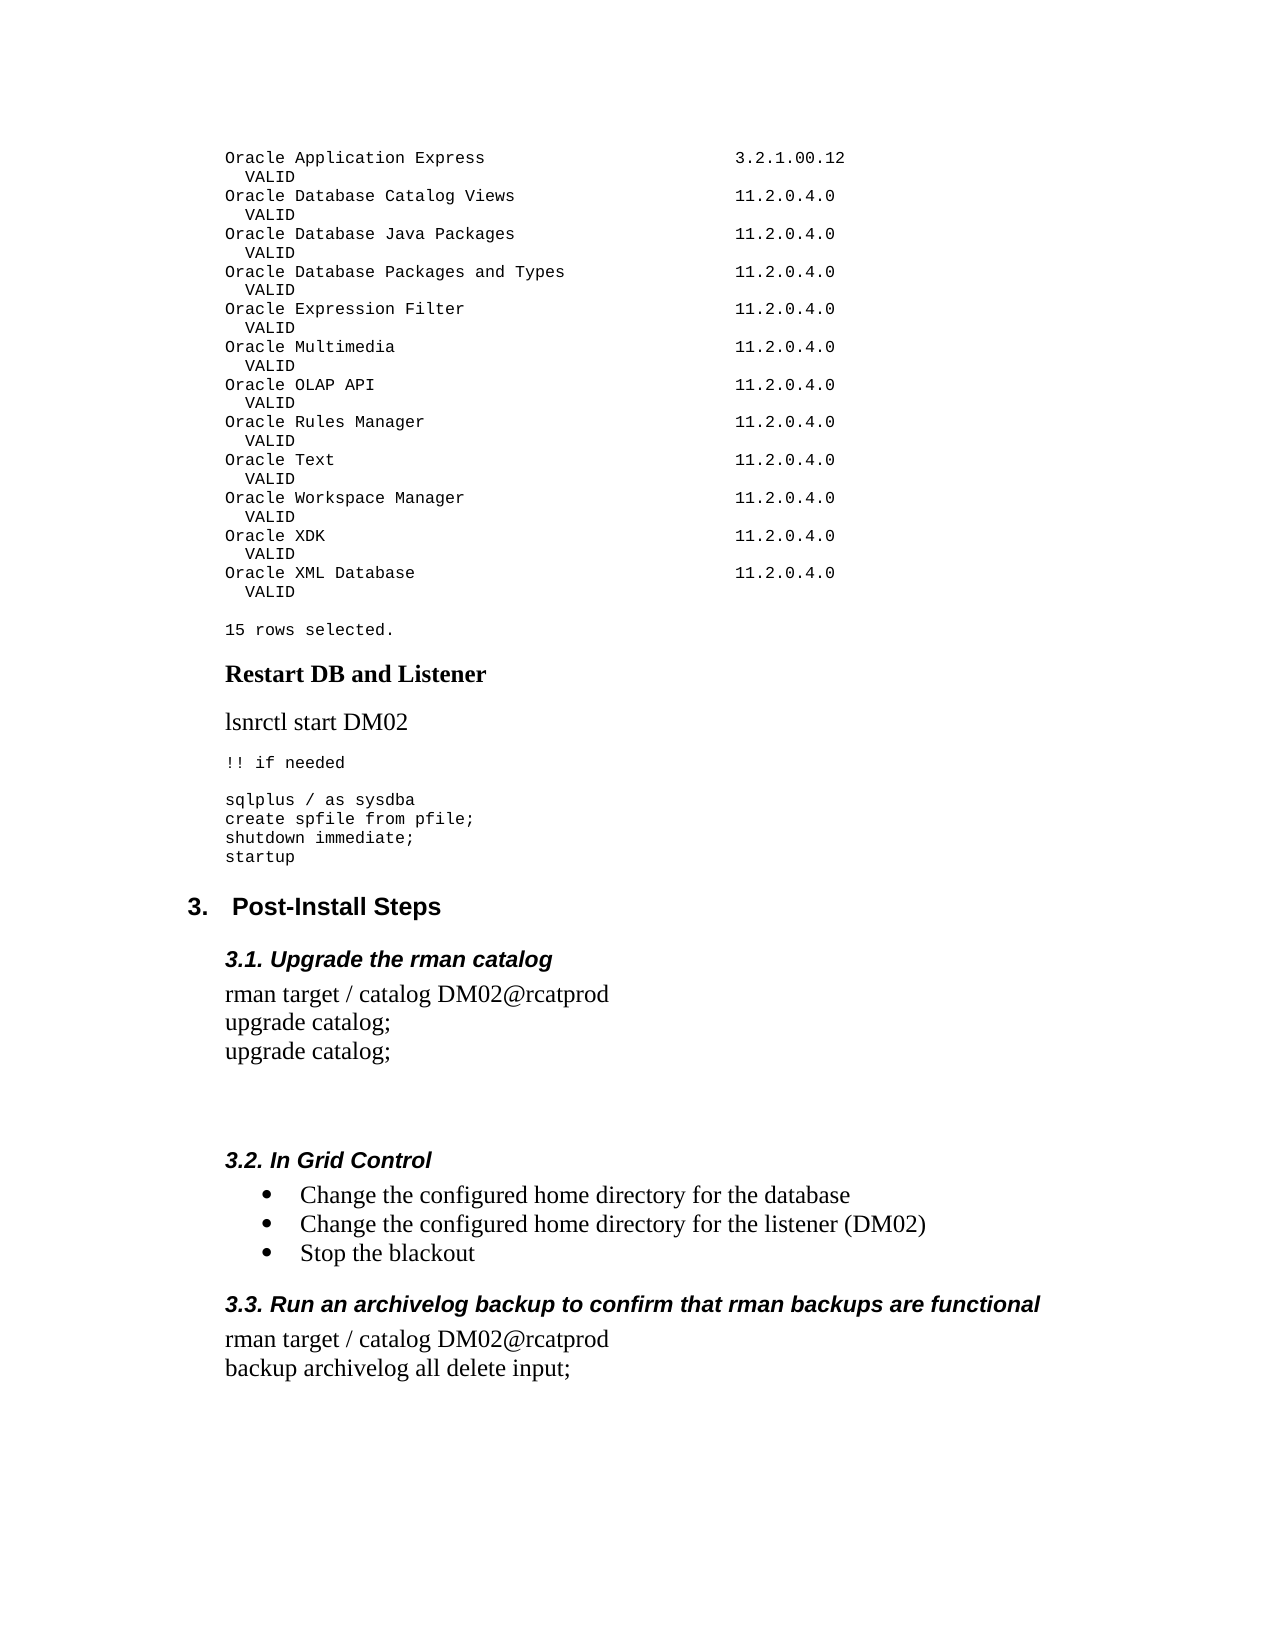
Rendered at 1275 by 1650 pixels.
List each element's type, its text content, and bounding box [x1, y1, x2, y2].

text VALID [225, 546, 1087, 565]
text VALID [225, 169, 1087, 188]
text shutdown immediate; [225, 830, 1087, 848]
text Oracle Text 11.2.0.4.0 [225, 452, 1087, 471]
subtitle Post-Install Steps [187, 892, 1087, 921]
text backup archivelog all delete input; [225, 1353, 1087, 1381]
text Oracle XML Database 11.2.0.4.0 [225, 565, 1087, 584]
text VALID [225, 433, 1087, 452]
text Oracle Rules Manager 11.2.0.4.0 [225, 414, 1087, 433]
text VALID [225, 508, 1087, 527]
text VALID [225, 471, 1087, 489]
text VALID [225, 282, 1087, 301]
text VALID [225, 357, 1087, 376]
text VALID [225, 395, 1087, 414]
text Oracle Database Java Packages 11.2.0.4.0 [225, 225, 1087, 244]
subtitle Upgrade the rman catalog [225, 946, 1087, 972]
text upgrade catalog; [225, 1036, 1087, 1065]
text Restart DB and Listener [225, 659, 1087, 688]
text Oracle Expression Filter 11.2.0.4.0 [225, 301, 1087, 320]
list Stop the blackout [262, 1238, 1087, 1266]
text rman target / catalog DM02@rcatprod [225, 979, 1087, 1007]
text sqlplus / as sysdba [225, 792, 1087, 811]
text Oracle Database Packages and Types 11.2.0.4.0 [225, 263, 1087, 282]
text create spfile from pfile; [225, 811, 1087, 830]
text !! if needed [225, 754, 1087, 773]
list Change the configured home directory for the listener (DM02) [262, 1209, 1087, 1238]
text VALID [225, 244, 1087, 263]
list Change the configured home directory for the database [262, 1180, 1087, 1209]
text rman target / catalog DM02@rcatprod [225, 1324, 1087, 1353]
text Oracle Application Express 3.2.1.00.12 [225, 150, 1087, 169]
text Oracle OLAP API 11.2.0.4.0 [225, 376, 1087, 395]
text 15 rows selected. [225, 621, 1087, 640]
text lsnrctl start DM02 [225, 707, 1087, 735]
text Oracle Multimedia 11.2.0.4.0 [225, 338, 1087, 357]
text VALID [225, 584, 1087, 602]
text VALID [225, 207, 1087, 225]
text VALID [225, 320, 1087, 338]
text upgrade catalog; [225, 1007, 1087, 1036]
subtitle Run an archivelog backup to confirm that rman backups are functional [225, 1291, 1087, 1318]
text Oracle XDK 11.2.0.4.0 [225, 527, 1087, 546]
text startup [225, 848, 1087, 867]
text Oracle Database Catalog Views 11.2.0.4.0 [225, 188, 1087, 207]
subtitle In Grid Control [225, 1147, 1087, 1174]
text Oracle Workspace Manager 11.2.0.4.0 [225, 489, 1087, 508]
